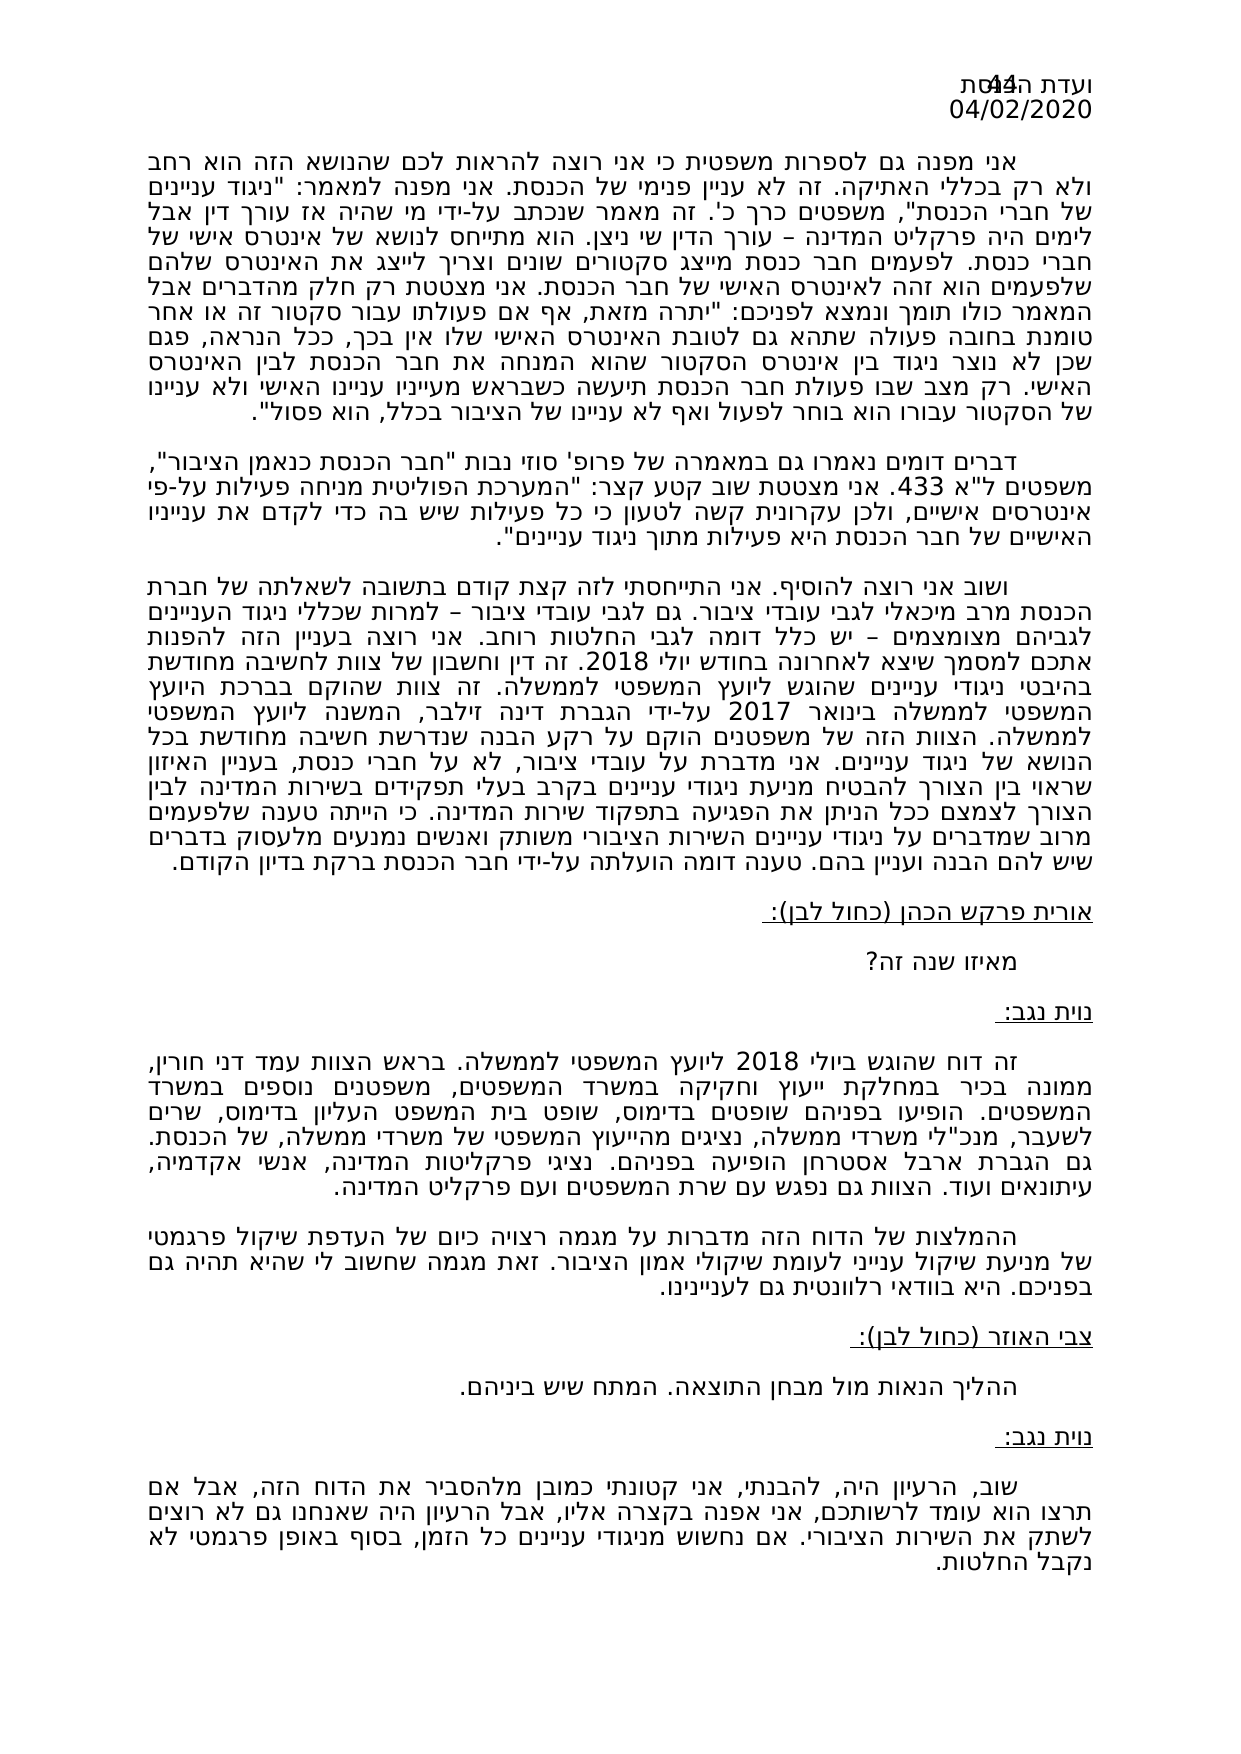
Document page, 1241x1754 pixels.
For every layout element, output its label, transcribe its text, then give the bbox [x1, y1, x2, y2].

text ושוב אני רוצה להוסיף. אני התייחסתי לזה קצת קודם בתשובה לשאלתה של חברת הכנסת מרב מיכאלי לגבי עובדי ציבור. גם לגבי עובדי ציבור – למרות שכללי ניגוד העניינים לגביהם מצומצמים – יש כלל דומה לגבי החלטות רוחב. אני רוצה בעניין הזה להפנות אתכם למסמך שיצא לאחרונה בחודש יולי 2018. זה דין וחשבון של צוות לחשיבה מחודשת בהיבטי ניגודי עניינים שהוגש ליועץ המשפטי לממשלה. זה צוות שהוקם בברכת היועץ המשפטי לממשלה בינואר 2017 על-ידי הגברת דינה זילבר, המשנה ליועץ המשפטי לממשלה. הצוות הזה של משפטנים הוקם על רקע הבנה שנדרשת חשיבה מחודשת בכל הנושא של ניגוד עניינים. אני מדברת על עובדי ציבור, לא על חברי כנסת, בעניין האיזון שראוי בין הצורך להבטיח מניעת ניגודי עניינים בקרב בעלי תפקידים בשירות המדינה לבין הצורך לצמצם ככל הניתן את הפגיעה בתפקוד שירות המדינה. כי הייתה טענה שלפעמים מרוב שמדברים על ניגודי עניינים השירות הציבורי משותק ואנשים נמנעים מלעסוק בדברים שיש להם הבנה ועניין בהם. טענה דומה הועלתה על-ידי חבר הכנסת ברקת בדיון הקודם. [147, 575, 1093, 875]
text << דובר >> נוית נגב: << דובר >> [147, 1425, 1093, 1450]
text << דובר >> צבי האוזר (כחול לבן): << דובר >> [147, 1325, 1093, 1350]
text ההליך הנאות מול מבחן התוצאה. המתח שיש ביניהם. [147, 1375, 1093, 1400]
text << דובר >> אורית פרקש הכהן (כחול לבן): << דובר >> [147, 900, 1093, 925]
text דברים דומים נאמרו גם במאמרה של פרופ' סוזי נבות "חבר הכנסת כנאמן הציבור", משפטים ל"א 433. אני מצטטת שוב קטע קצר: "המערכת הפוליטית מניחה פעילות על-פי אינטרסים אישיים, ולכן עקרונית קשה לטעון כי כל פעילות שיש בה כדי לקדם את ענייניו האישיים של חבר הכנסת היא פעילות מתוך ניגוד עניינים". [147, 450, 1093, 550]
text ההמלצות של הדוח הזה מדברות על מגמה רצויה כיום של העדפת שיקול פרגמטי של מניעת שיקול ענייני לעומת שיקולי אמון הציבור. זאת מגמה שחשוב לי שהיא תהיה גם בפניכם. היא בוודאי רלוונטית גם לעניינינו. [147, 1225, 1093, 1300]
text שוב, הרעיון היה, להבנתי, אני קטונתי כמובן מלהסביר את הדוח הזה, אבל אם תרצו הוא עומד לרשותכם, אני אפנה בקצרה אליו, אבל הרעיון היה שאנחנו גם לא רוצים לשתק את השירות הציבורי. אם נחשוש מניגודי עניינים כל הזמן, בסוף באופן פרגמטי לא נקבל החלטות. [147, 1475, 1093, 1575]
text אני מפנה גם לספרות משפטית כי אני רוצה להראות לכם שהנושא הזה הוא רחב ולא רק בכללי האתיקה. זה לא עניין פנימי של הכנסת. אני מפנה למאמר: "ניגוד עניינים של חברי הכנסת", משפטים כרך כ'. זה מאמר שנכתב על-ידי מי שהיה אז עורך דין אבל לימים היה פרקליט המדינה – עורך הדין שי ניצן. הוא מתייחס לנושא של אינטרס אישי של חברי כנסת. לפעמים חבר כנסת מייצג סקטורים שונים וצריך לייצג את האינטרס שלהם שלפעמים הוא זהה לאינטרס האישי של חבר הכנסת. אני מצטטת רק חלק מהדברים אבל המאמר כולו תומך ונמצא לפניכם: "יתרה מזאת, אף אם פעולתו עבור סקטור זה או אחר טומנת בחובה פעולה שתהא גם לטובת האינטרס האישי שלו אין בכך, ככל הנראה, פגם שכן לא נוצר ניגוד בין אינטרס הסקטור שהוא המנחה את חבר הכנסת לבין האינטרס האישי. רק מצב שבו פעולת חבר הכנסת תיעשה כשבראש מעייניו עניינו האישי ולא עניינו של הסקטור עבורו הוא בוחר לפעול ואף לא עניינו של הציבור בכלל, הוא פסול". [147, 150, 1093, 425]
text זה דוח שהוגש ביולי 2018 ליועץ המשפטי לממשלה. בראש הצוות עמד דני חורין, ממונה בכיר במחלקת ייעוץ וחקיקה במשרד המשפטים, משפטנים נוספים במשרד המשפטים. הופיעו בפניהם שופטים בדימוס, שופט בית המשפט העליון בדימוס, שרים לשעבר, מנכ"לי משרדי ממשלה, נציגים מהייעוץ המשפטי של משרדי ממשלה, של הכנסת. גם הגברת ארבל אסטרחן הופיעה בפניהם. נציגי פרקליטות המדינה, אנשי אקדמיה, עיתונאים ועוד. הצוות גם נפגש עם שרת המשפטים ועם פרקליט המדינה. [147, 1050, 1093, 1200]
text << דובר >> נוית נגב: << דובר >> [147, 1000, 1093, 1025]
text מאיזו שנה זה? [147, 950, 1093, 975]
